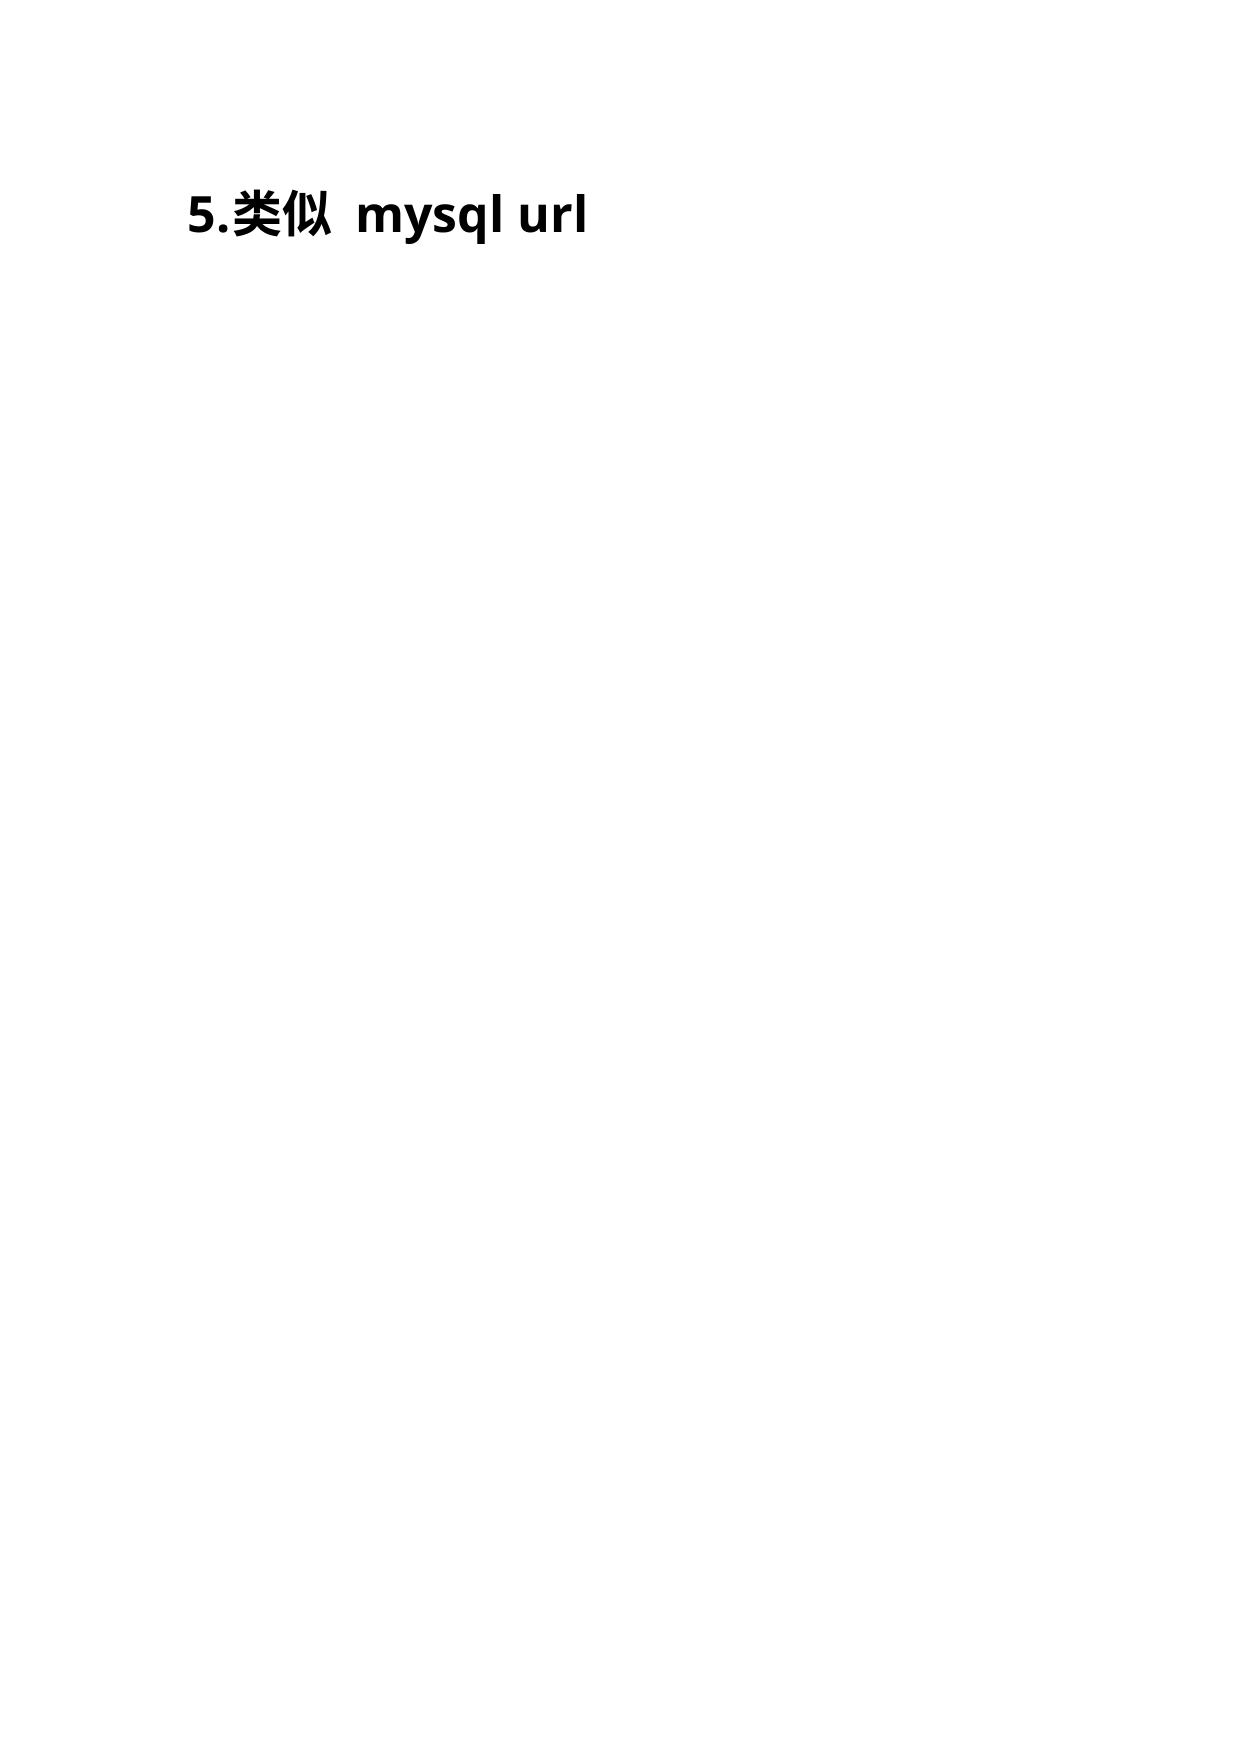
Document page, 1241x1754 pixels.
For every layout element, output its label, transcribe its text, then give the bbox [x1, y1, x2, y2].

subtitle 类似 mysql url [187, 162, 1053, 259]
